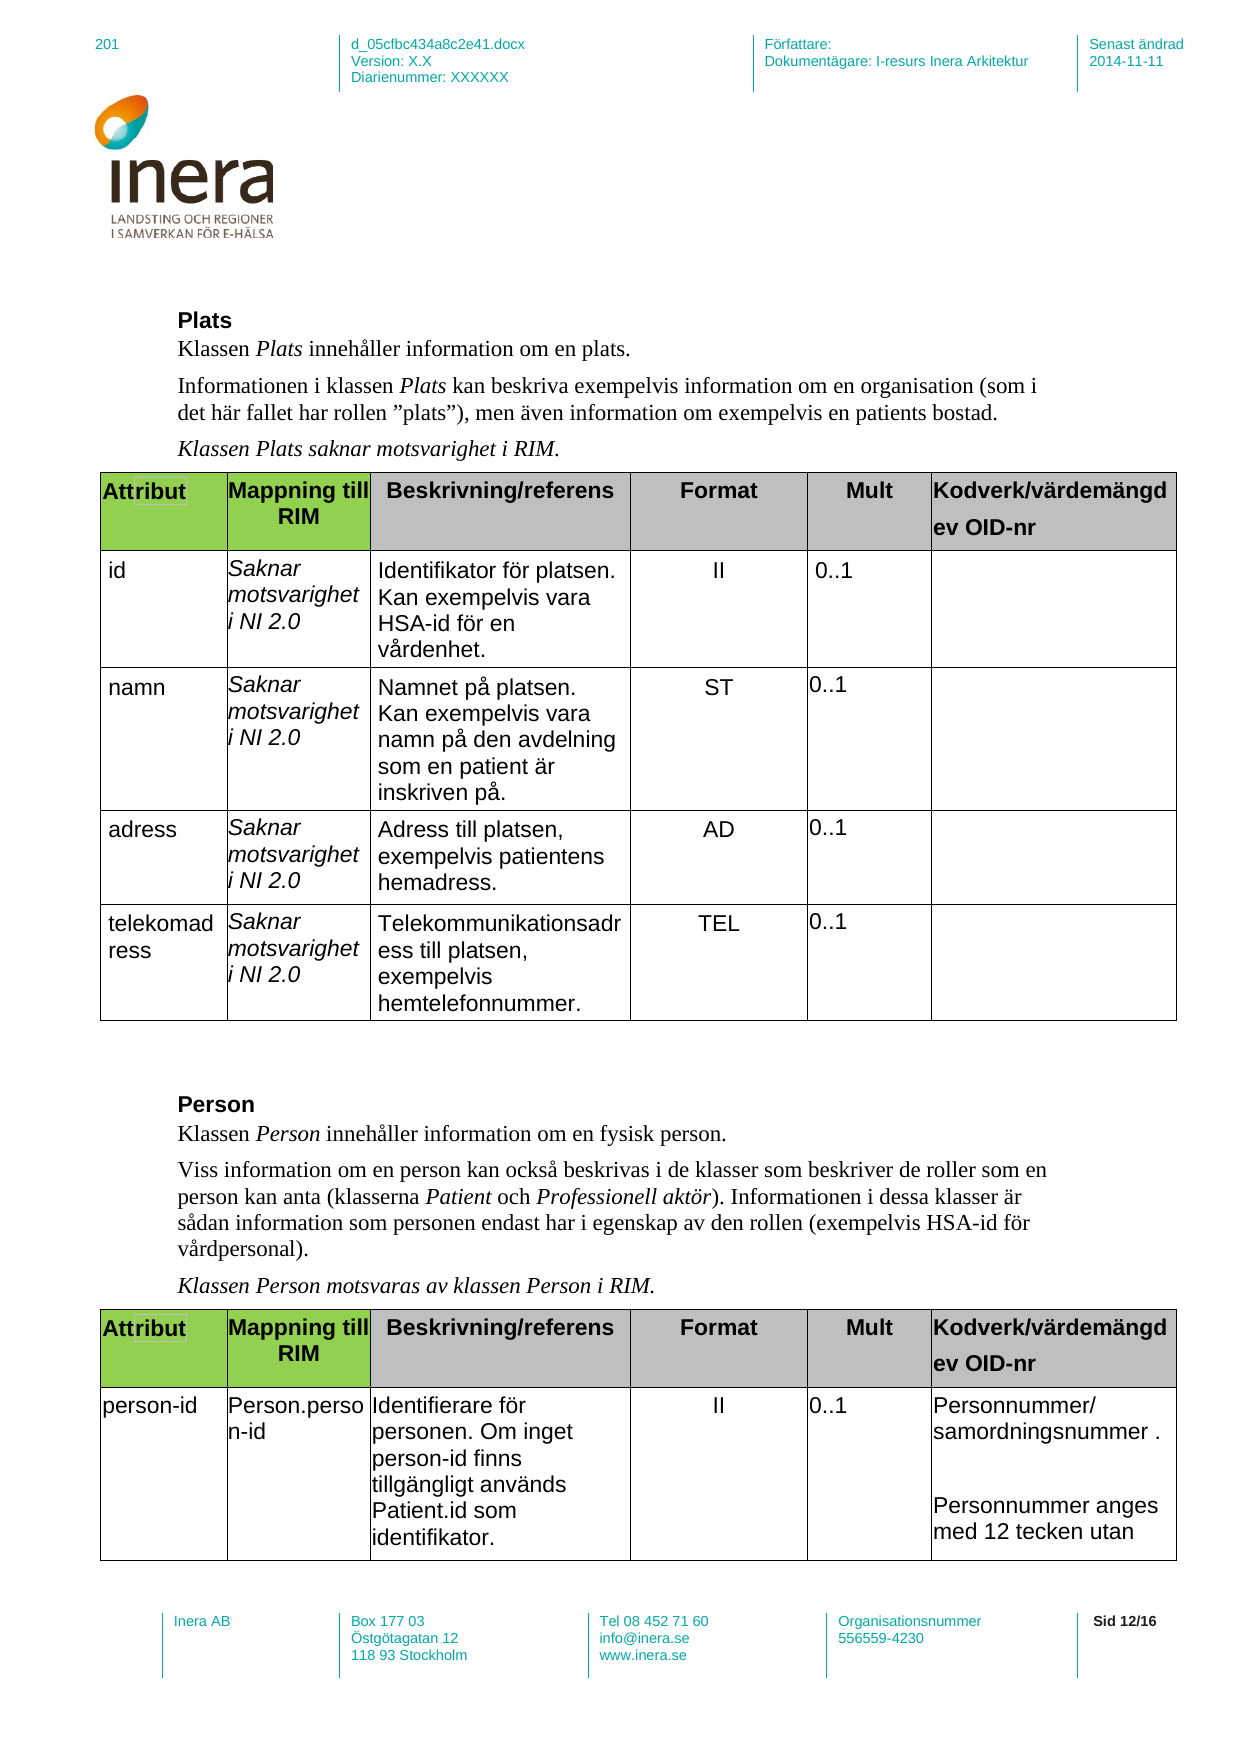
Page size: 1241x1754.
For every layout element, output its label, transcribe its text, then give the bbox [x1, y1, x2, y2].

table_header Mappning till RIM [228, 1310, 370, 1387]
table_cell 0..1 [808, 1388, 931, 1560]
subtitle Person [177, 1091, 1063, 1117]
table_cell Telekommunikationsadress till platsen, exempelvis hemtelefonnummer. [371, 905, 630, 1020]
text Informationen i klassen Plats kan beskriva exempelvis information om en organisation (som i det här fallet har rollen ”plats”), men även information om exempelvis en patients bostad. [177, 372, 1063, 425]
table_cell 0..1 [808, 551, 931, 667]
table_cell ST [631, 668, 807, 809]
table_cell 0..1 [808, 811, 931, 904]
table_cell Saknar motsvarighet i NI 2.0 [228, 905, 370, 1020]
table_header Kodverk/värdemängd ev OID-nr [932, 473, 1176, 550]
table_header Mult [808, 1310, 931, 1387]
table_header Mult [808, 473, 931, 550]
table_cell TEL [631, 905, 807, 1020]
table_cell 0..1 [808, 668, 931, 809]
table_cell AD [631, 811, 807, 904]
text Klassen Plats saknar motsvarighet i RIM. [177, 435, 1063, 462]
table_cell [932, 905, 1176, 1020]
table_cell Saknar motsvarighet i NI 2.0 [228, 668, 370, 809]
table_header Beskrivning/referens [371, 1310, 630, 1387]
text Klassen Person motsvaras av klassen Person i RIM. [177, 1272, 1063, 1298]
table_cell Saknar motsvarighet i NI 2.0 [228, 811, 370, 904]
table_header Kodverk/värdemängd ev OID-nr [932, 1310, 1176, 1387]
table_cell Person.person-id [228, 1388, 370, 1560]
table_header Format [631, 1310, 807, 1387]
table_cell 0..1 [808, 905, 931, 1020]
table_header Beskrivning/referens [371, 473, 630, 550]
text Viss information om en person kan också beskrivas i de klasser som beskriver de roller som en person kan anta (klasserna Patient och Professionell aktör). Informationen i dessa klasser är sådan information som personen endast har i egenskap av den rollen (exempelvis HSA-id för vårdpersonal). [177, 1156, 1063, 1262]
table_cell Adress till platsen, exempelvis patientens hemadress. [371, 811, 630, 904]
table_header Format [631, 473, 807, 550]
table_header Attribut [101, 1310, 227, 1387]
table_cell II [631, 551, 807, 667]
table_cell II [631, 1388, 807, 1560]
table_cell Identifikator för platsen. Kan exempelvis vara HSA-id för en vårdenhet. [371, 551, 630, 667]
table_cell telekomadress [101, 905, 227, 1020]
table_cell Namnet på platsen. Kan exempelvis vara namn på den avdelning som en patient är inskriven på. [371, 668, 630, 809]
text Klassen Plats innehåller information om en plats. [177, 336, 1063, 362]
table_cell [932, 811, 1176, 904]
text Klassen Person innehåller information om en fysisk person. [177, 1119, 1063, 1146]
table_cell Identifierare för personen. Om inget person-id finns tillgängligt används Patient.id som identifikator. [371, 1388, 630, 1560]
table_header Mappning till RIM [228, 473, 370, 550]
table_cell adress [101, 811, 227, 904]
table_cell person-id [101, 1388, 227, 1560]
table_cell namn [101, 668, 227, 809]
table_header Attribut [101, 473, 227, 550]
table_cell Saknar motsvarighet i NI 2.0 [228, 551, 370, 667]
picture [94, 95, 273, 238]
table_cell [932, 551, 1176, 667]
table_cell id [101, 551, 227, 667]
table_cell [932, 668, 1176, 809]
subtitle Plats [177, 307, 1063, 333]
